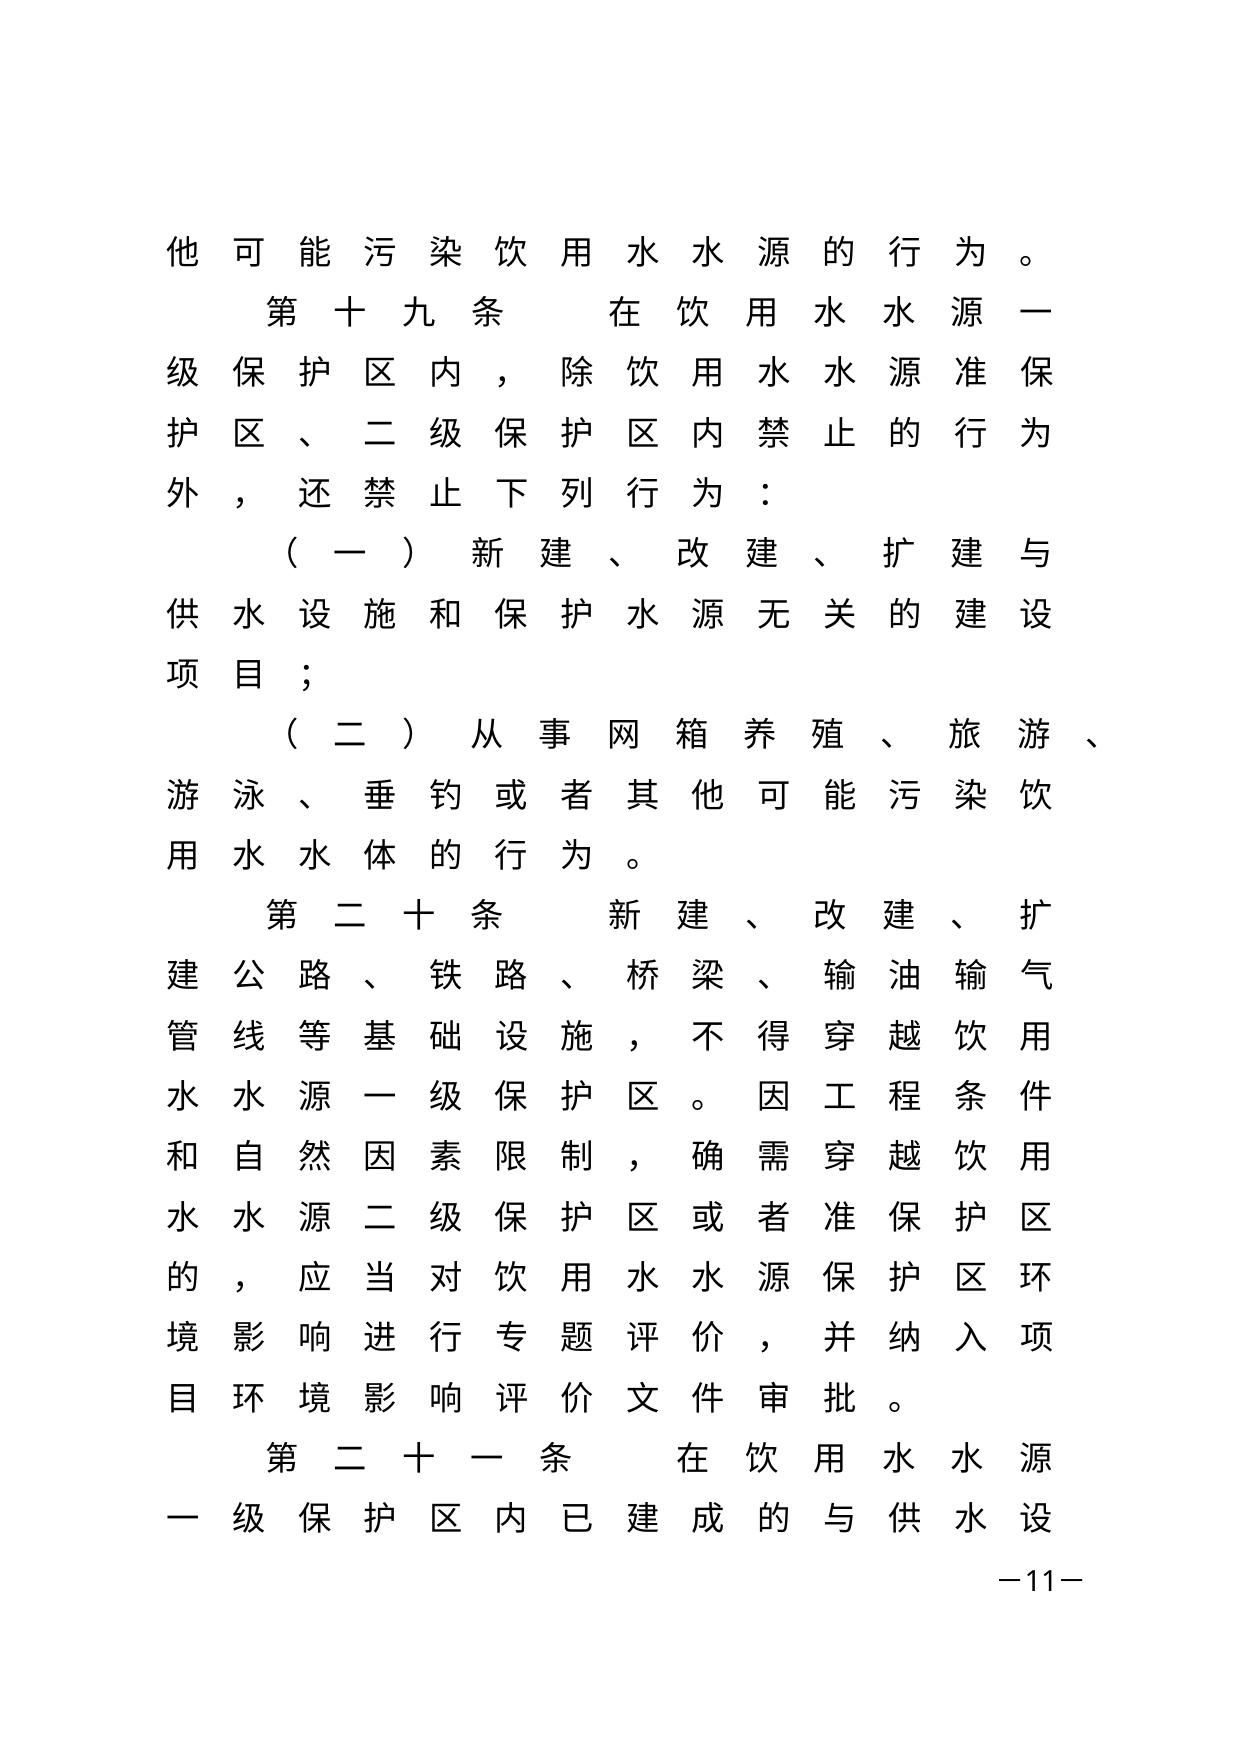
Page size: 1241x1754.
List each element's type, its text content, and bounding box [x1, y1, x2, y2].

text 第二十一条 在饮用水水源一级保护区内已建成的与供水设施和保护水源无关的建设项目，由旗县级以上人民政府责令拆除或者关闭。 [167, 1426, 1085, 1546]
text （十）法律、法规规定的其他可能污染饮用水水源的行为。 [167, 219, 1085, 280]
text （二）从事网箱养殖、旅游、游泳、垂钓或者其他可能污染饮用水水体的行为。 [167, 702, 1085, 883]
text 第十九条 在饮用水水源一级保护区内，除饮用水水源准保护区、二级保护区内禁止的行为外，还禁止下列行为： [167, 280, 1085, 521]
text （一）新建、改建、扩建与供水设施和保护水源无关的建设项目； [167, 521, 1085, 702]
text 第二十条 新建、改建、扩建公路、铁路、桥梁、输油输气管线等基础设施，不得穿越饮用水水源一级保护区。因工程条件和自然因素限制，确需穿越饮用水水源二级保护区或者准保护区的，应当对饮用水水源保护区环境影响进行专题评价，并纳入项目环境影响评价文件审批。 [167, 883, 1085, 1426]
